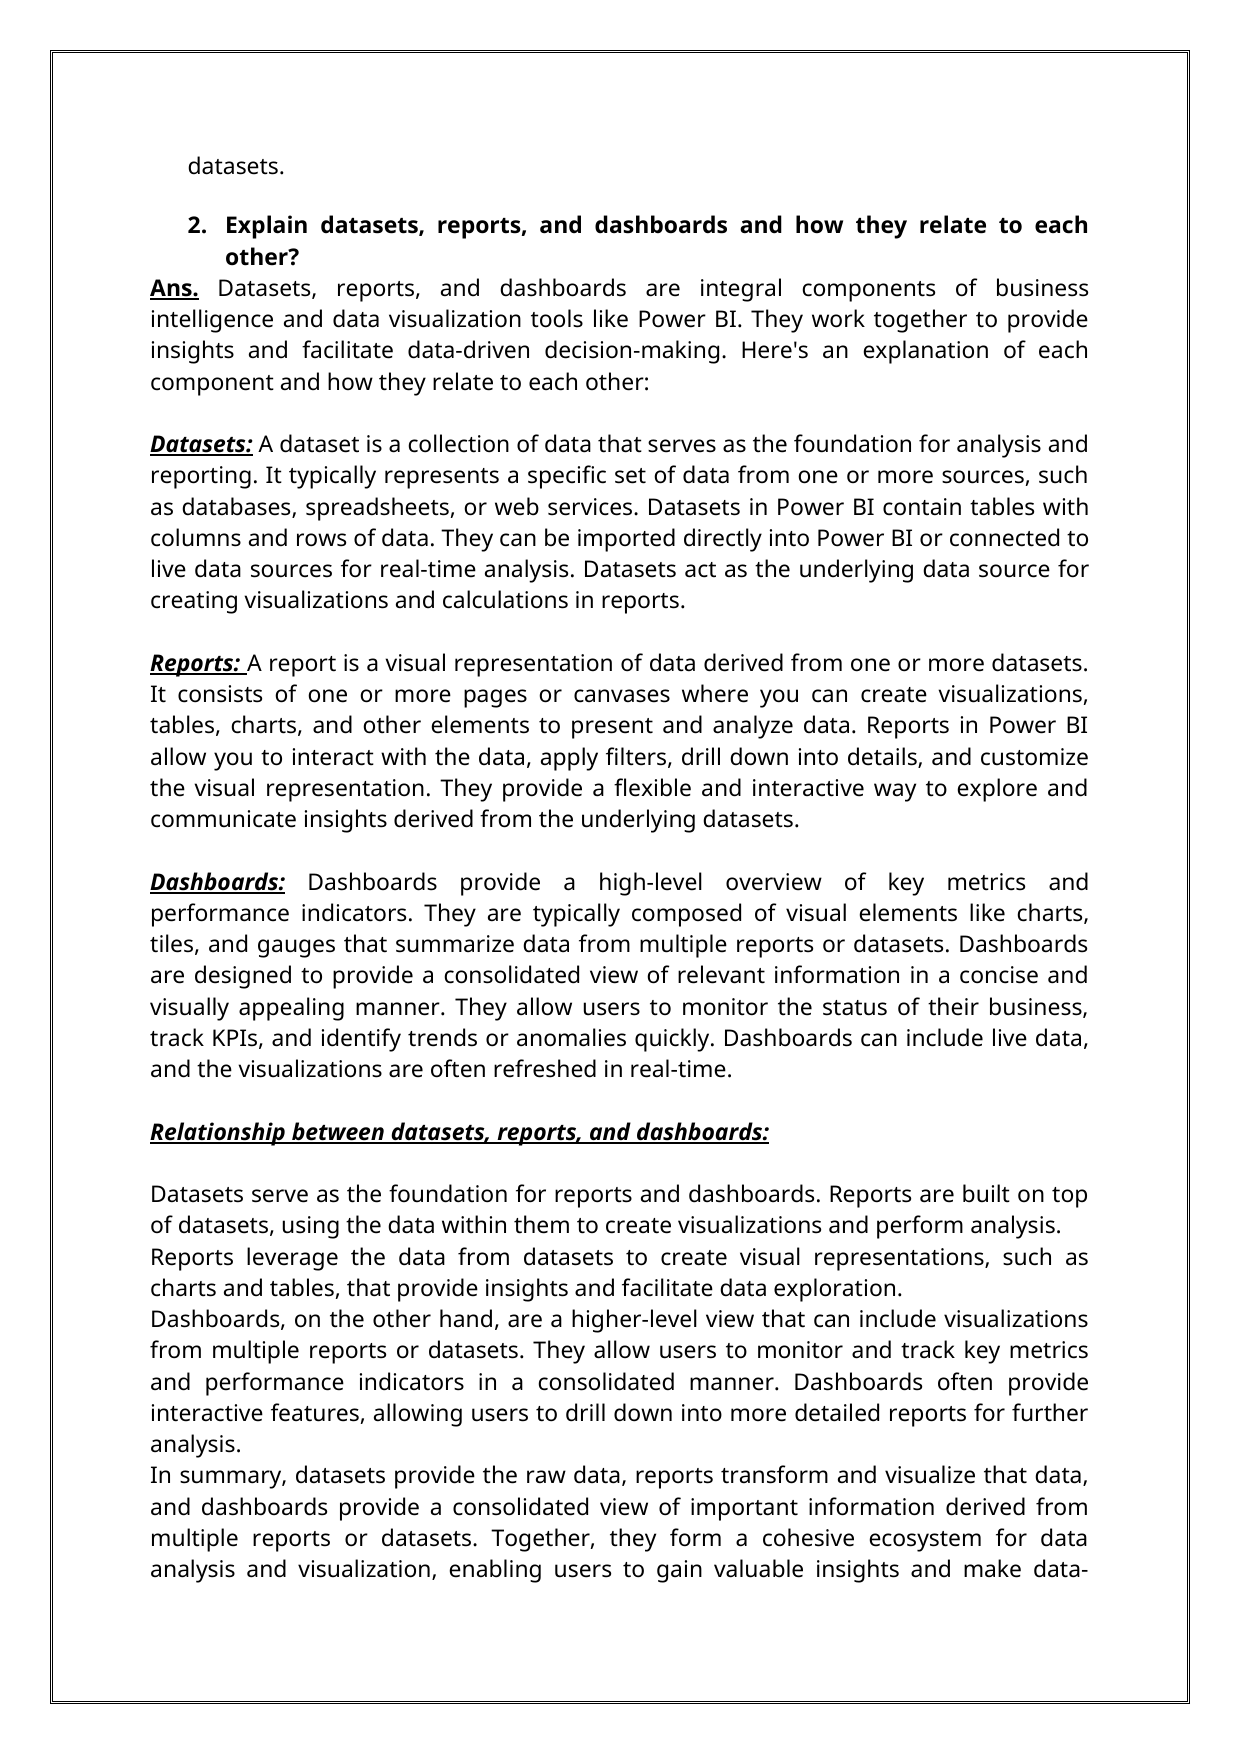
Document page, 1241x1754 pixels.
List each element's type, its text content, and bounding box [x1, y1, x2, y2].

text Relationship between datasets, reports, and dashboards: [150, 1116, 1090, 1147]
text Reports: A report is a visual representation of data derived from one or more datasets. It consists of one or more pages or canvases where you can create visualizations, tables, charts, and other elements to present and analyze data. Reports in Power BI allow you to interact with the data, apply filters, drill down into details, and customize the visual representation. They provide a flexible and interactive way to explore and communicate insights derived from the underlying datasets. [150, 647, 1090, 834]
text Reports leverage the data from datasets to create visual representations, such as charts and tables, that provide insights and facilitate data exploration. [150, 1241, 1090, 1303]
text Dashboards: Dashboards provide a high-level overview of key metrics and performance indicators. They are typically composed of visual elements like charts, tiles, and gauges that summarize data from multiple reports or datasets. Dashboards are designed to provide a consolidated view of relevant information in a concise and visually appealing manner. They allow users to monitor the status of their business, track KPIs, and identify trends or anomalies quickly. Dashboards can include live data, and the visualizations are often refreshed in real-time. [150, 866, 1090, 1084]
text Ans. Datasets, reports, and dashboards are integral components of business intelligence and data visualization tools like Power BI. They work together to provide insights and facilitate data-driven decision-making. Here's an explanation of each component and how they relate to each other: [150, 272, 1090, 397]
text Dashboards, on the other hand, are a higher-level view that can include visualizations from multiple reports or datasets. They allow users to monitor and track key metrics and performance indicators in a consolidated manner. Dashboards often provide interactive features, allowing users to drill down into more detailed reports for further analysis. [150, 1303, 1090, 1459]
text Datasets serve as the foundation for reports and dashboards. Reports are built on top of datasets, using the data within them to create visualizations and perform analysis. [150, 1178, 1090, 1241]
list Explain datasets, reports, and dashboards and how they relate to each other? [187, 209, 1090, 272]
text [187, 150, 1090, 209]
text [150, 1459, 1090, 1584]
text Datasets: A dataset is a collection of data that serves as the foundation for analysis and reporting. It typically represents a specific set of data from one or more sources, such as databases, spreadsheets, or web services. Datasets in Power BI contain tables with columns and rows of data. They can be imported directly into Power BI or connected to live data sources for real-time analysis. Datasets act as the underlying data source for creating visualizations and calculations in reports. [150, 428, 1090, 616]
